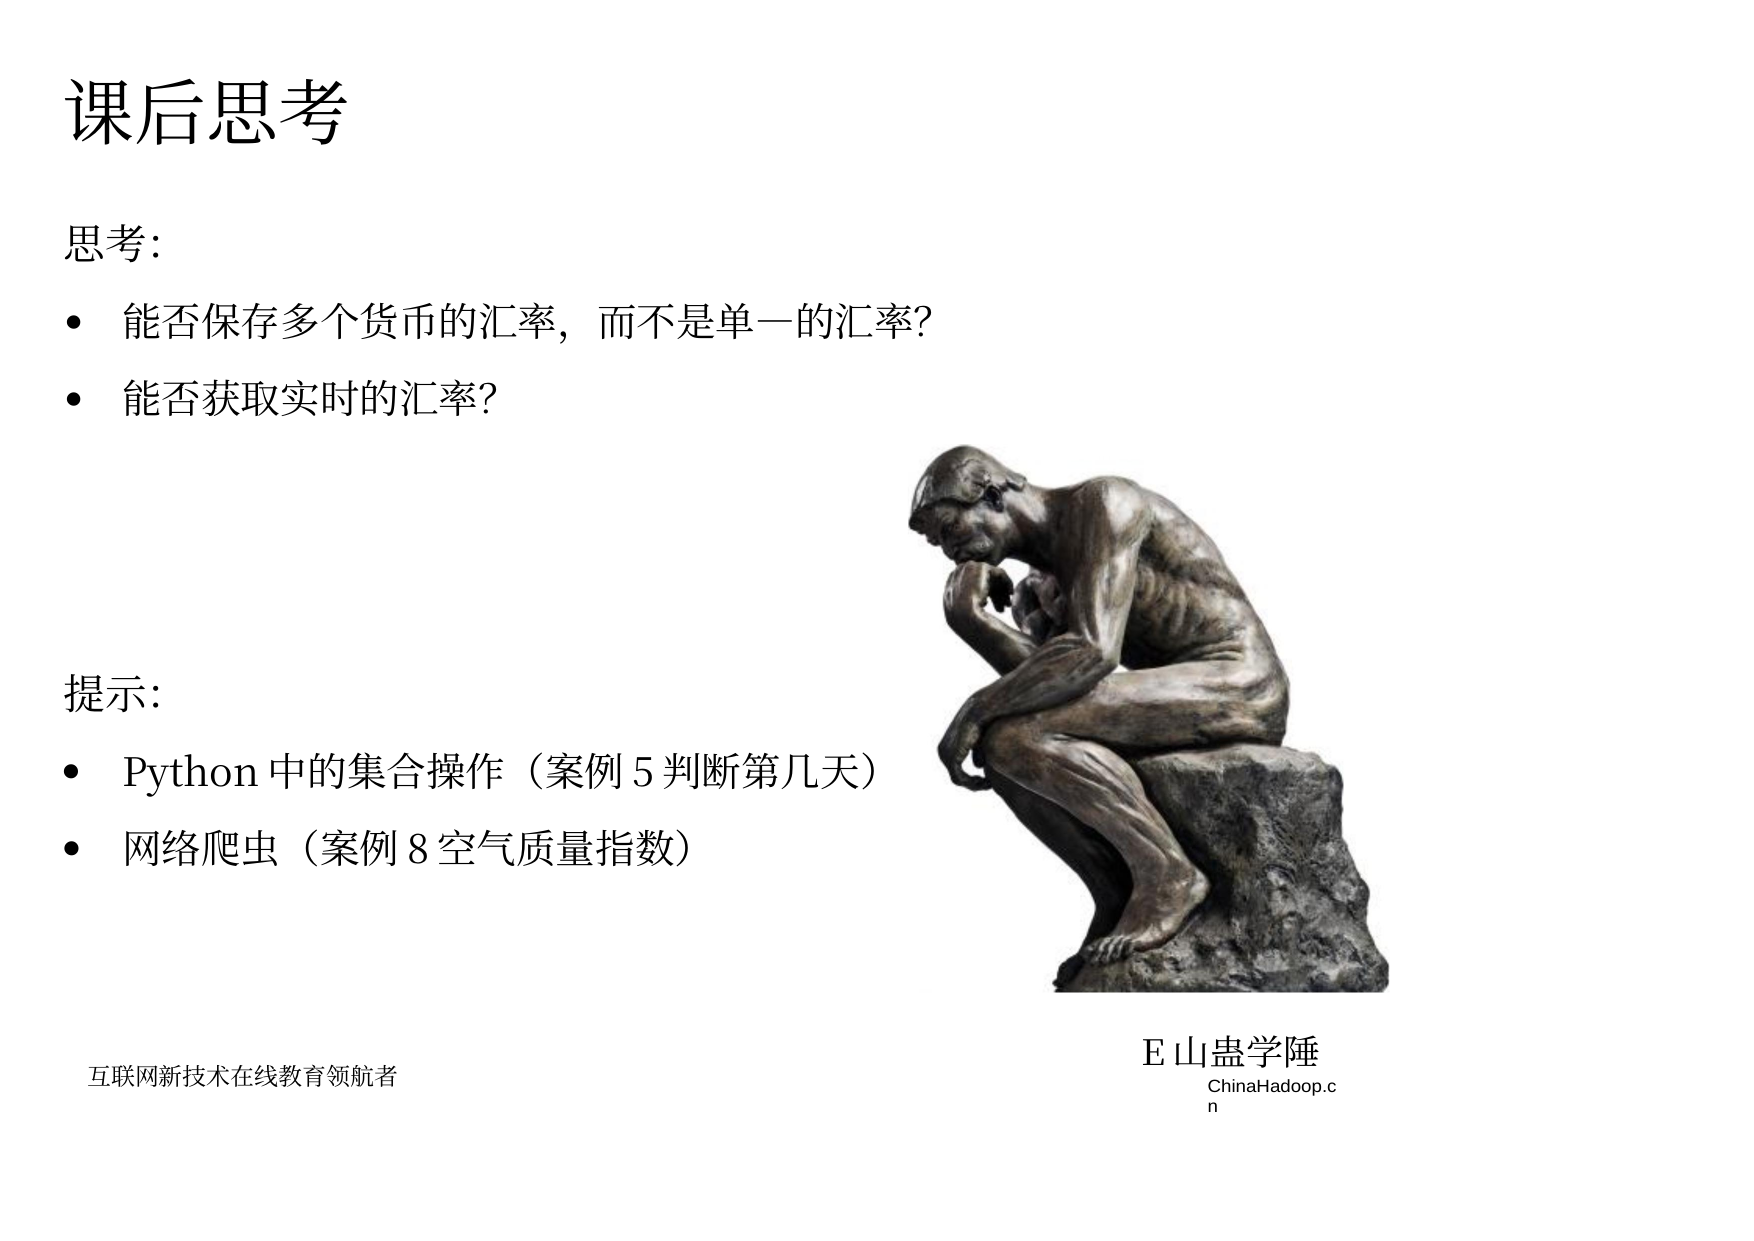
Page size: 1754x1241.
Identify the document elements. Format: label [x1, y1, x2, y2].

picture [907, 444, 1390, 993]
